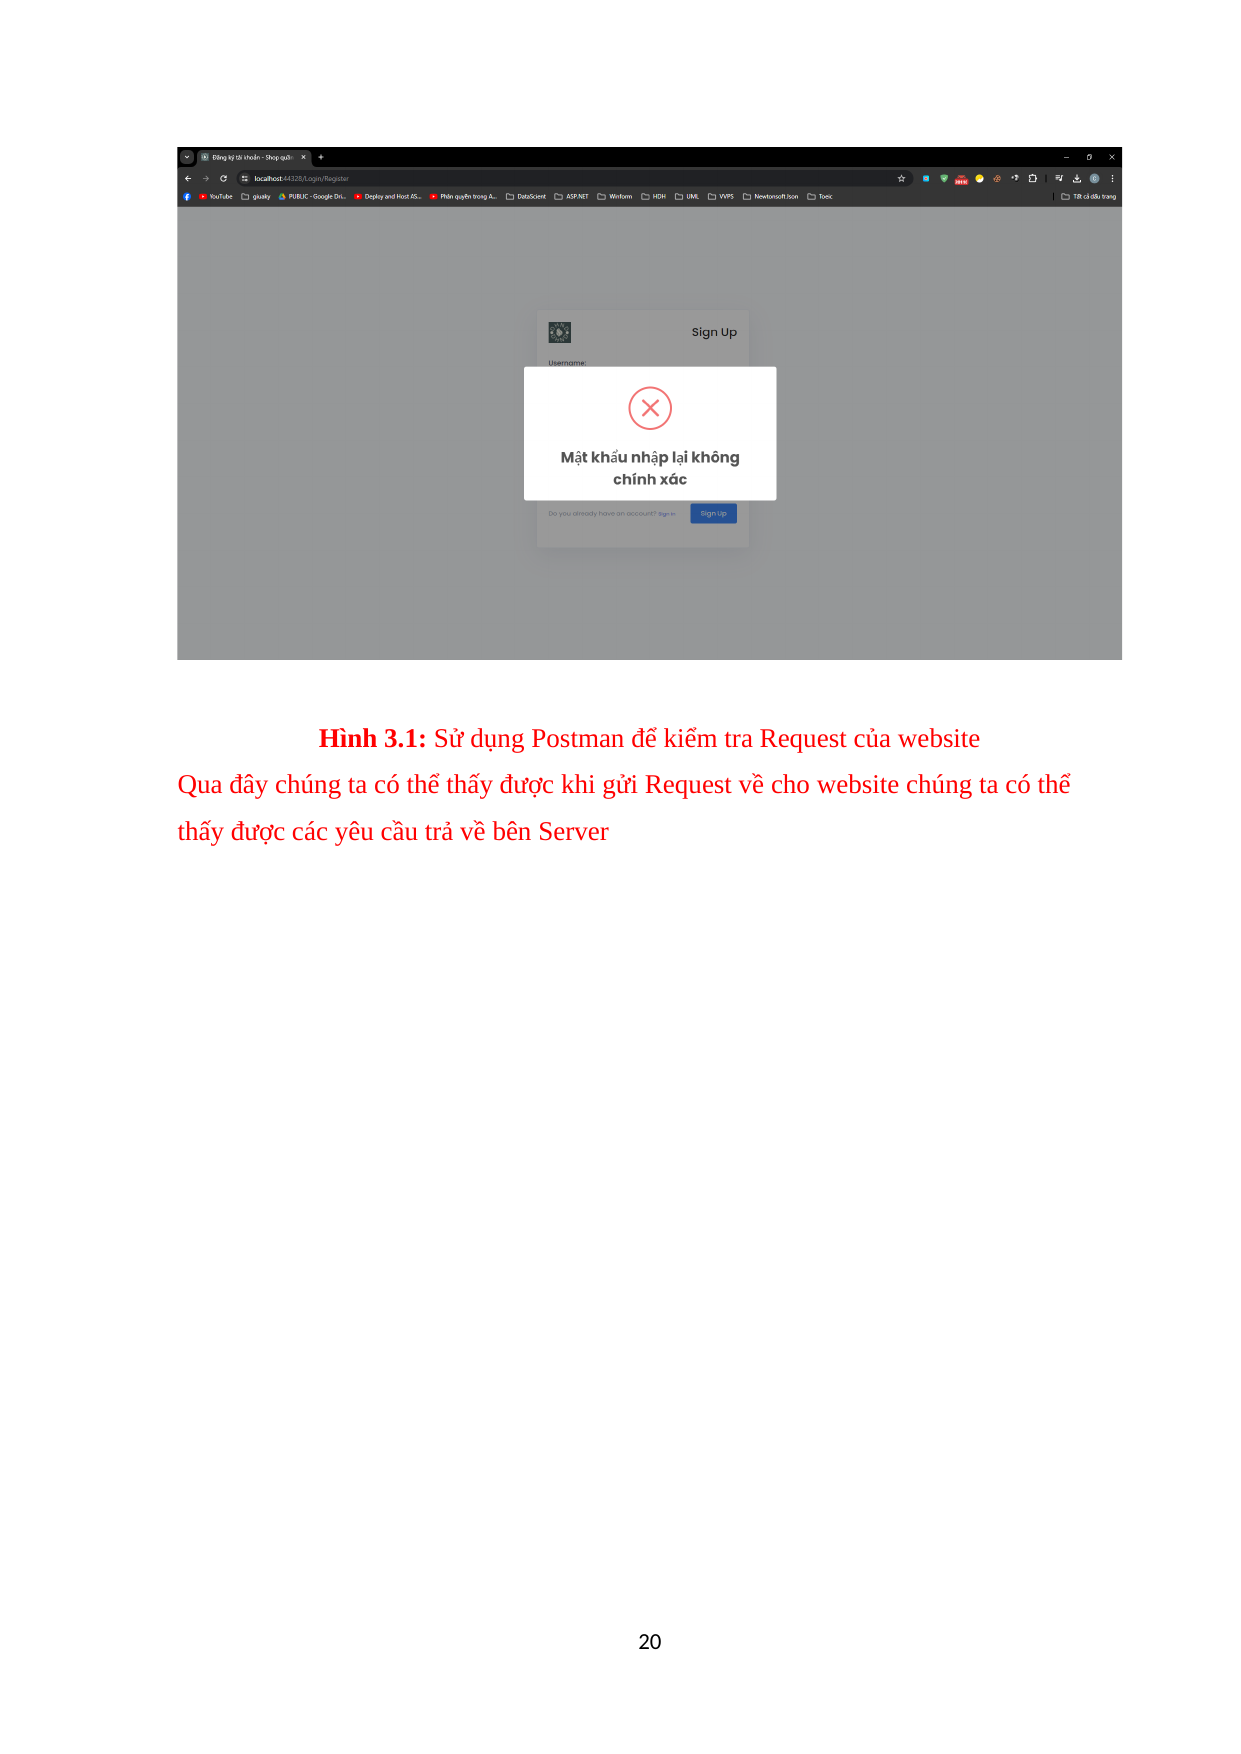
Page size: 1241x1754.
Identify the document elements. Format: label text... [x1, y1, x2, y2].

text Sử dụng Postman để kiểm tra Request của website [177, 722, 1122, 753]
picture [177, 147, 1123, 660]
list Qua đây chúng ta có thể thấy được khi gửi Request về cho website chúng ta có thể thấy được các yêu cầu trả về bên Server [177, 768, 1122, 846]
